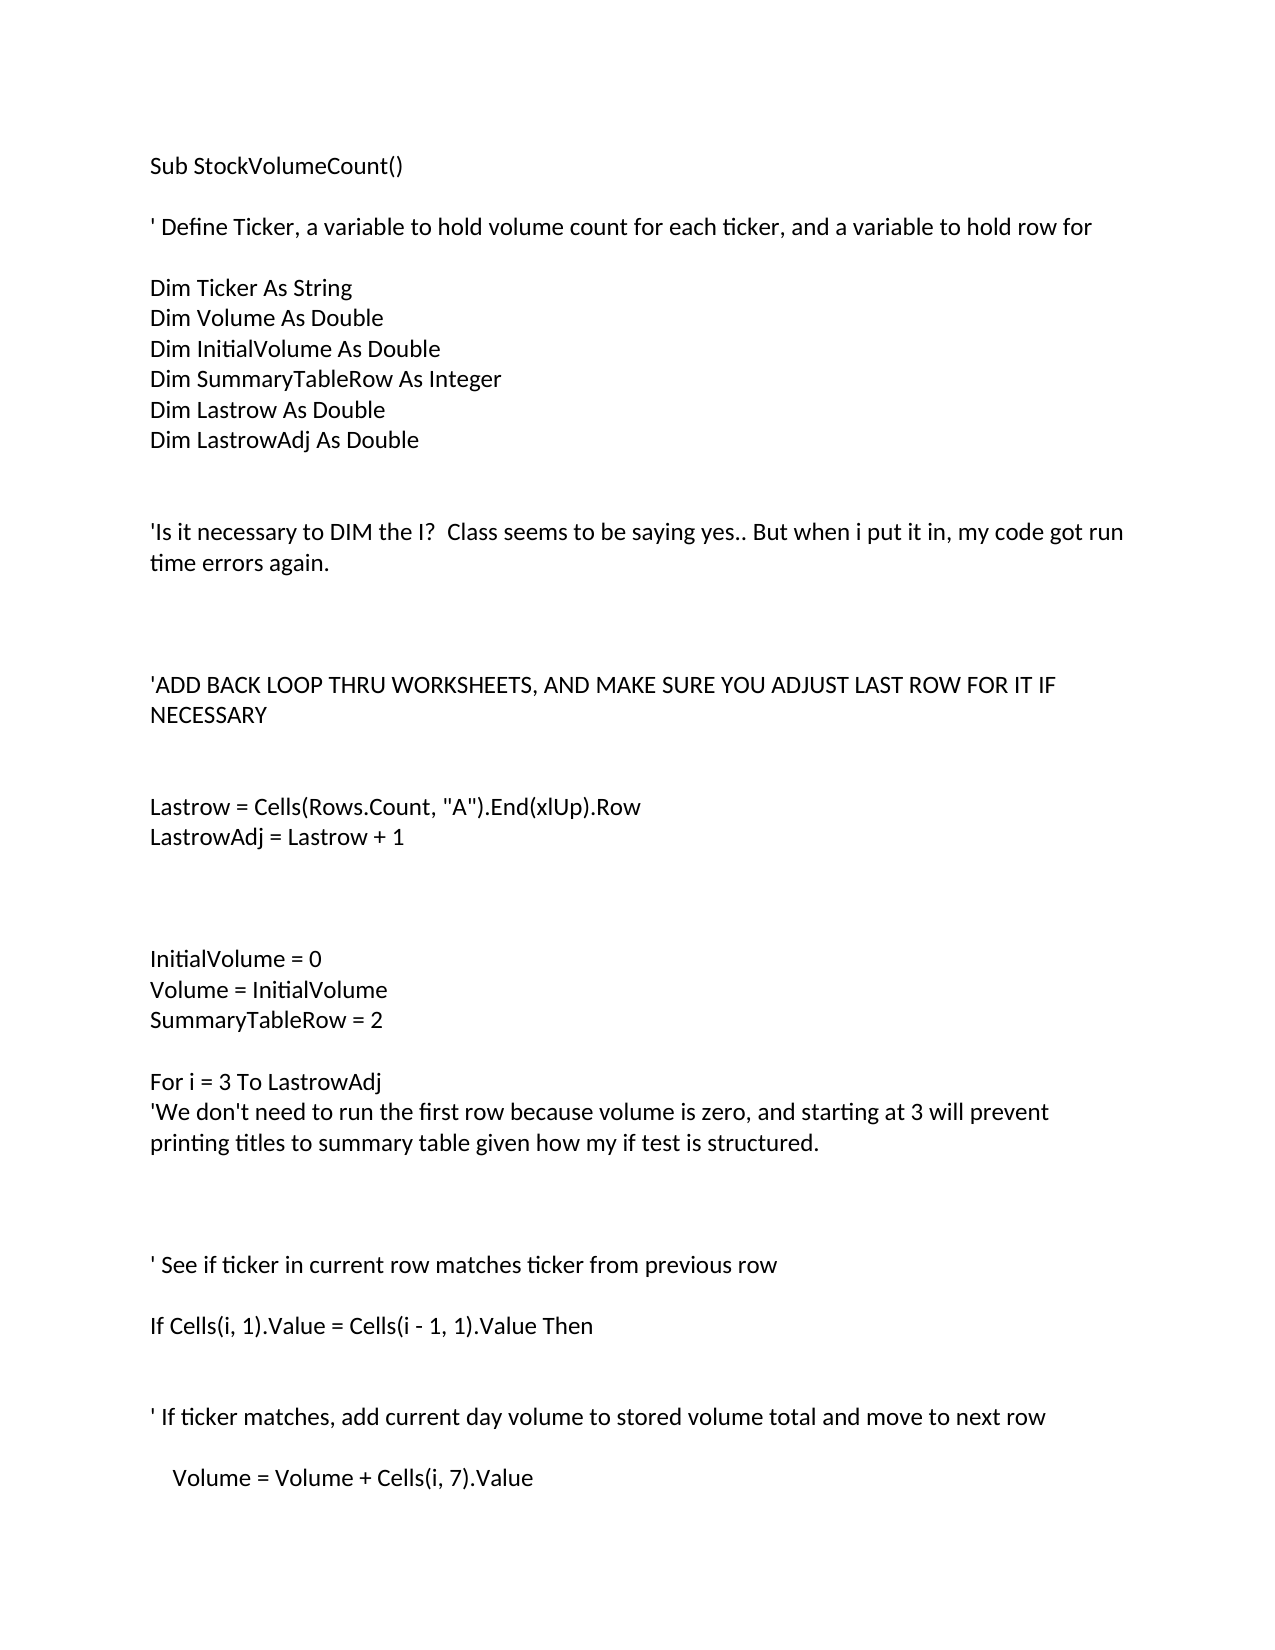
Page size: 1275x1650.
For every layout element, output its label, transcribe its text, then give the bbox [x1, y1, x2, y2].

text 'We don't need to run the first row because volume is zero, and starting at 3 will prevent printing titles to summary table given how my if test is structured. [150, 1096, 1125, 1157]
text Volume = InitialVolume [150, 974, 1125, 1004]
text Dim SummaryTableRow As Integer [150, 364, 1125, 394]
text Sub StockVolumeCount() [150, 150, 1125, 181]
text For i = 3 To LastrowAdj [150, 1066, 1125, 1096]
text Dim LastrowAdj As Double [150, 425, 1125, 455]
text Volume = Volume + Cells(i, 7).Value [150, 1462, 1125, 1493]
text Dim Ticker As String [150, 272, 1125, 303]
text SummaryTableRow = 2 [150, 1004, 1125, 1035]
text Dim Volume As Double [150, 303, 1125, 333]
text Dim Lastrow As Double [150, 394, 1125, 425]
text Lastrow = Cells(Rows.Count, "A").End(xlUp).Row [150, 791, 1125, 821]
text LastrowAdj = Lastrow + 1 [150, 821, 1125, 852]
text If Cells(i, 1).Value = Cells(i - 1, 1).Value Then [150, 1310, 1125, 1340]
text ' See if ticker in current row matches ticker from previous row [150, 1249, 1125, 1279]
text 'ADD BACK LOOP THRU WORKSHEETS, AND MAKE SURE YOU ADJUST LAST ROW FOR IT IF NECESSARY [150, 669, 1125, 730]
text ' Define Ticker, a variable to hold volume count for each ticker, and a variable to hold row for [150, 211, 1125, 242]
text InitialVolume = 0 [150, 943, 1125, 974]
text 'Is it necessary to DIM the I? Class seems to be saying yes.. But when i put it in, my code got run time errors again. [150, 516, 1125, 577]
text Dim InitialVolume As Double [150, 333, 1125, 364]
text ' If ticker matches, add current day volume to stored volume total and move to next row [150, 1401, 1125, 1432]
